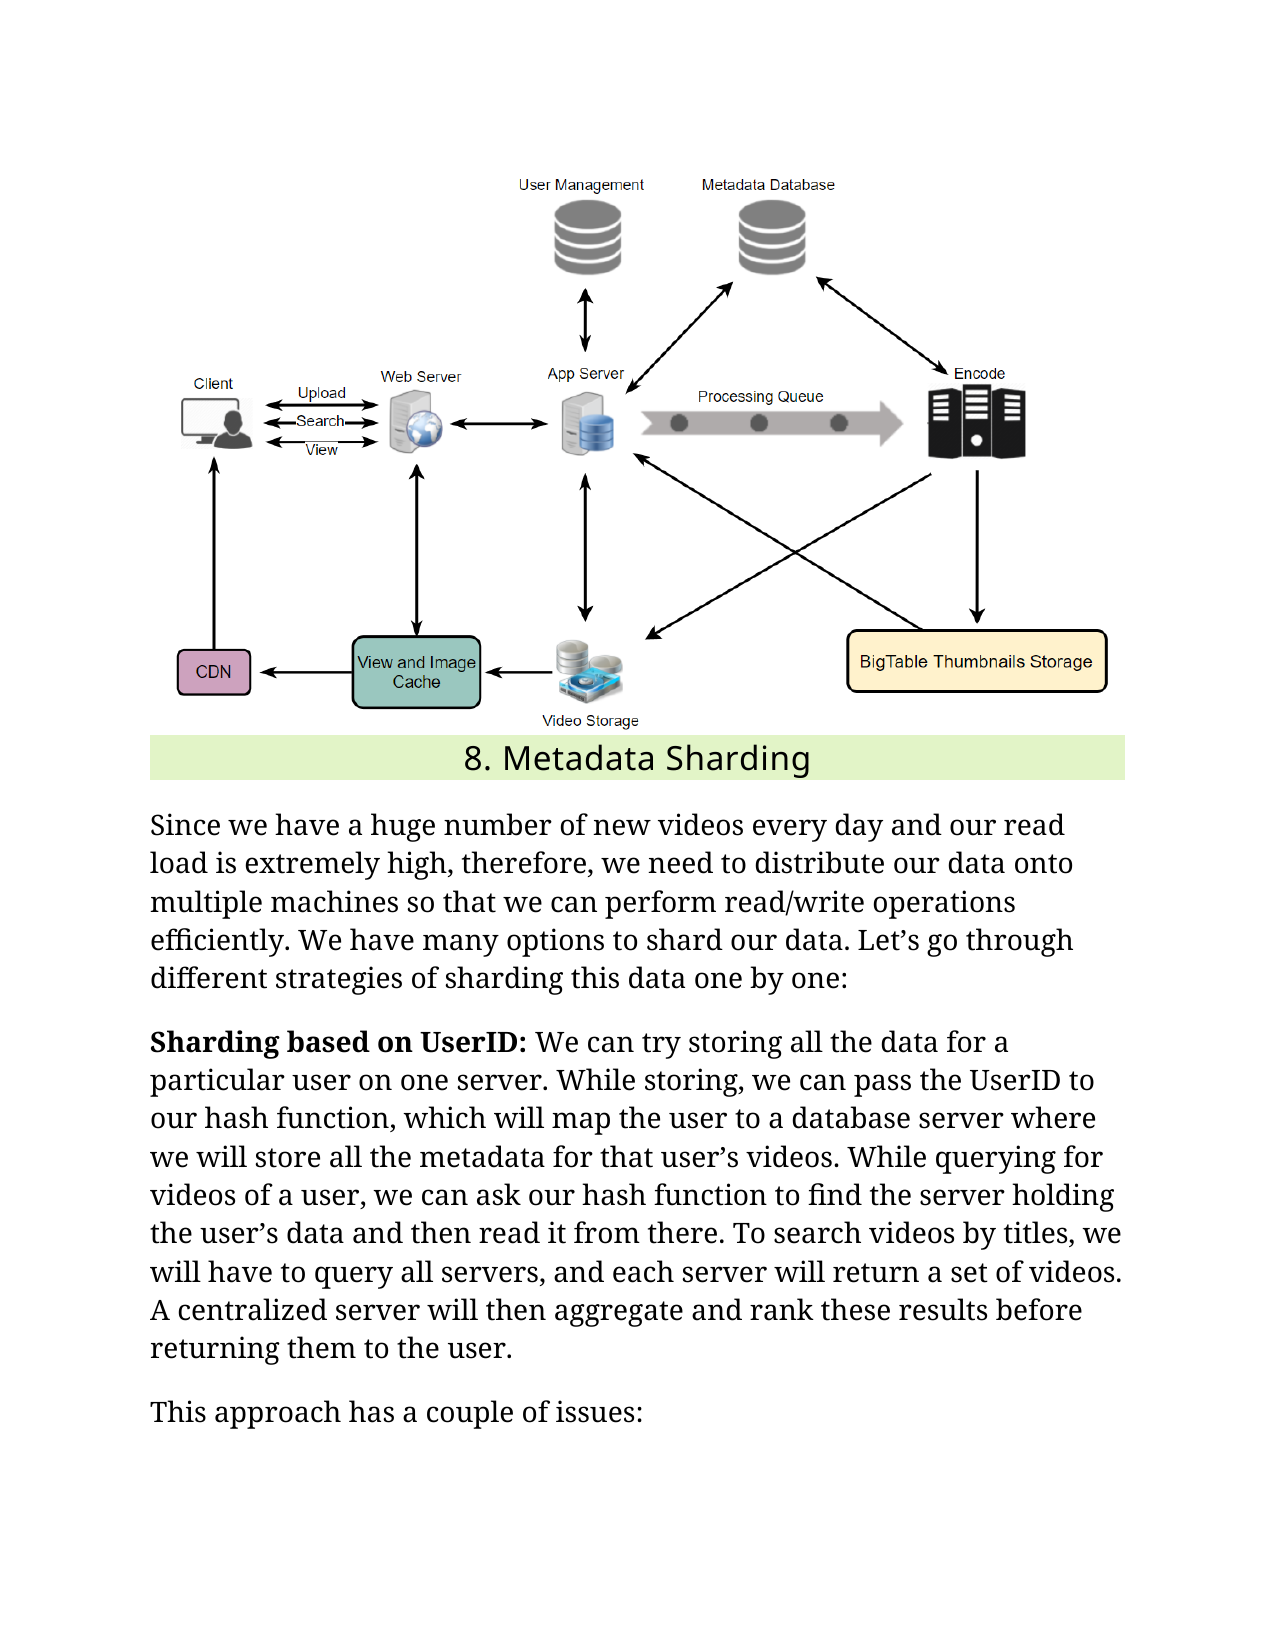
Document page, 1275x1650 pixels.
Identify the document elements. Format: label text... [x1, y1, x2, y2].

subtitle 8. Metadata Sharding [150, 735, 1125, 780]
text This approach has a couple of issues: [150, 1392, 1125, 1430]
picture [150, 150, 1125, 735]
text Since we have a huge number of new videos every day and our read load is extremely high, therefore, we need to distribute our data onto multiple machines so that we can perform read/write operations efficiently. We have many options to shard our data. Let’s go through different strategies of sharding this data one by one: [150, 805, 1125, 997]
text Sharding based on UserID: We can try storing all the data for a particular user on one server. While storing, we can pass the UserID to our hash function, which will map the user to a database server where we will store all the metadata for that user’s videos. While querying for videos of a user, we can ask our hash function to find the server holding the user’s data and then read it from there. To search videos by titles, we will have to query all servers, and each server will return a set of videos. A centralized server will then aggregate and rank these results before returning them to the user. [150, 1022, 1125, 1367]
